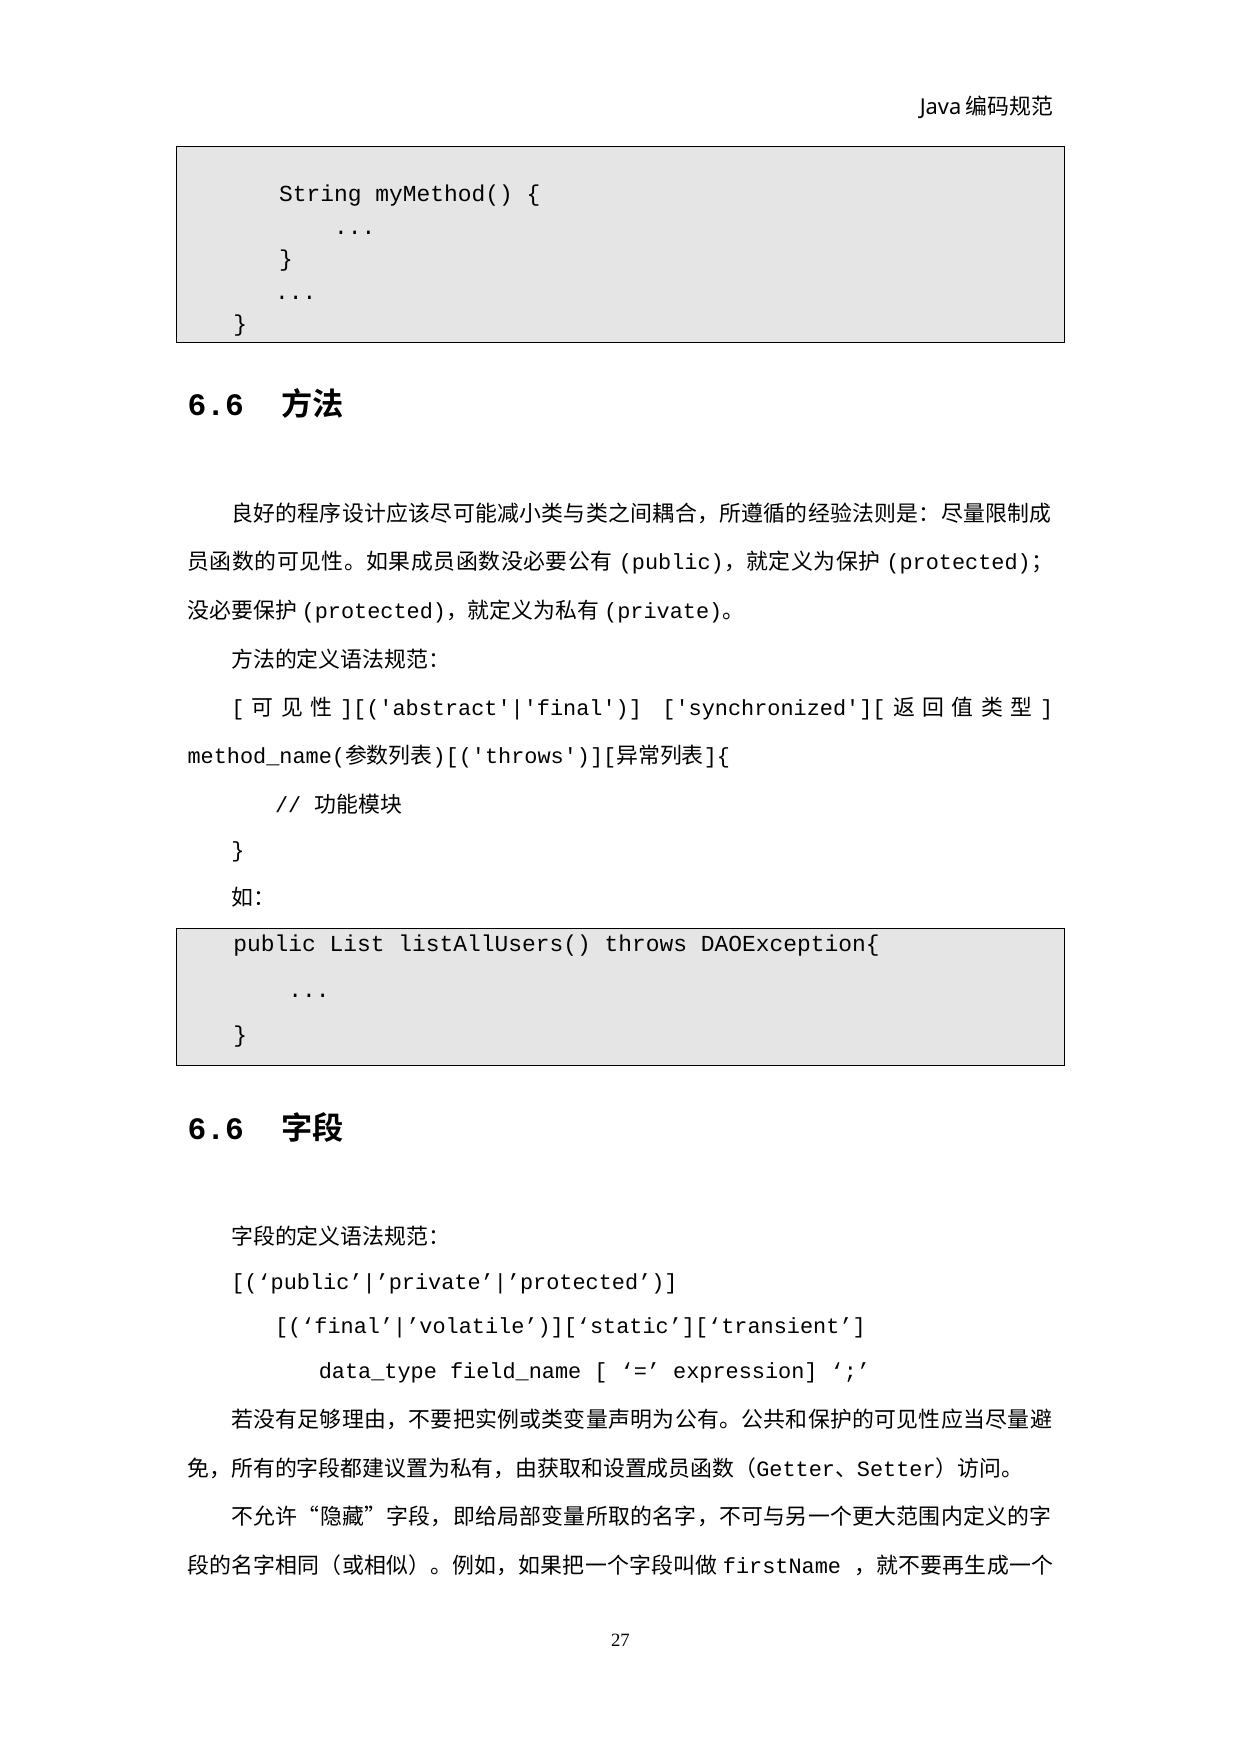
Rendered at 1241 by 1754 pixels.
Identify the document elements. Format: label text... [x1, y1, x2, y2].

text 若没有足够理由，不要把实例或类变量声明为公有。公共和保护的可见性应当尽量避免，所有的字段都建议置为私有，由获取和设置成员函数（Getter、Setter）访问。 [187, 1402, 1053, 1483]
text [(‘final’|’volatile’)][‘static’][‘transient’] [187, 1312, 1053, 1344]
text // 功能模块 [187, 787, 1053, 819]
text 如： [187, 880, 1053, 912]
table_header public List listAllUsers() throws DAOException{ ... } [177, 929, 1064, 1065]
text [可见性][('abstract'|'final')] ['synchronized'][返回值类型] method_name(参数列表)[('throws')][异常列表]{ [187, 689, 1053, 771]
subtitle 6.6 方法 [187, 370, 1053, 435]
text 字段的定义语法规范： [187, 1219, 1053, 1251]
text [187, 1499, 1053, 1580]
text data_type field_name [ ‘=’ expression] ‘;’ [187, 1357, 1053, 1389]
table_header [177, 147, 1064, 342]
text 方法的定义语法规范： [187, 641, 1053, 674]
text 良好的程序设计应该尽可能减小类与类之间耦合，所遵循的经验法则是：尽量限制成员函数的可见性。如果成员函数没必要公有 (public)，就定义为保护 (protected)；没必要保护 (protected)，就定义为私有 (private)。 [187, 495, 1053, 625]
subtitle 6.6 字段 [187, 1093, 1053, 1158]
text } [187, 835, 1053, 868]
text [(‘public’|’private’|’protected’)] [187, 1267, 1053, 1299]
